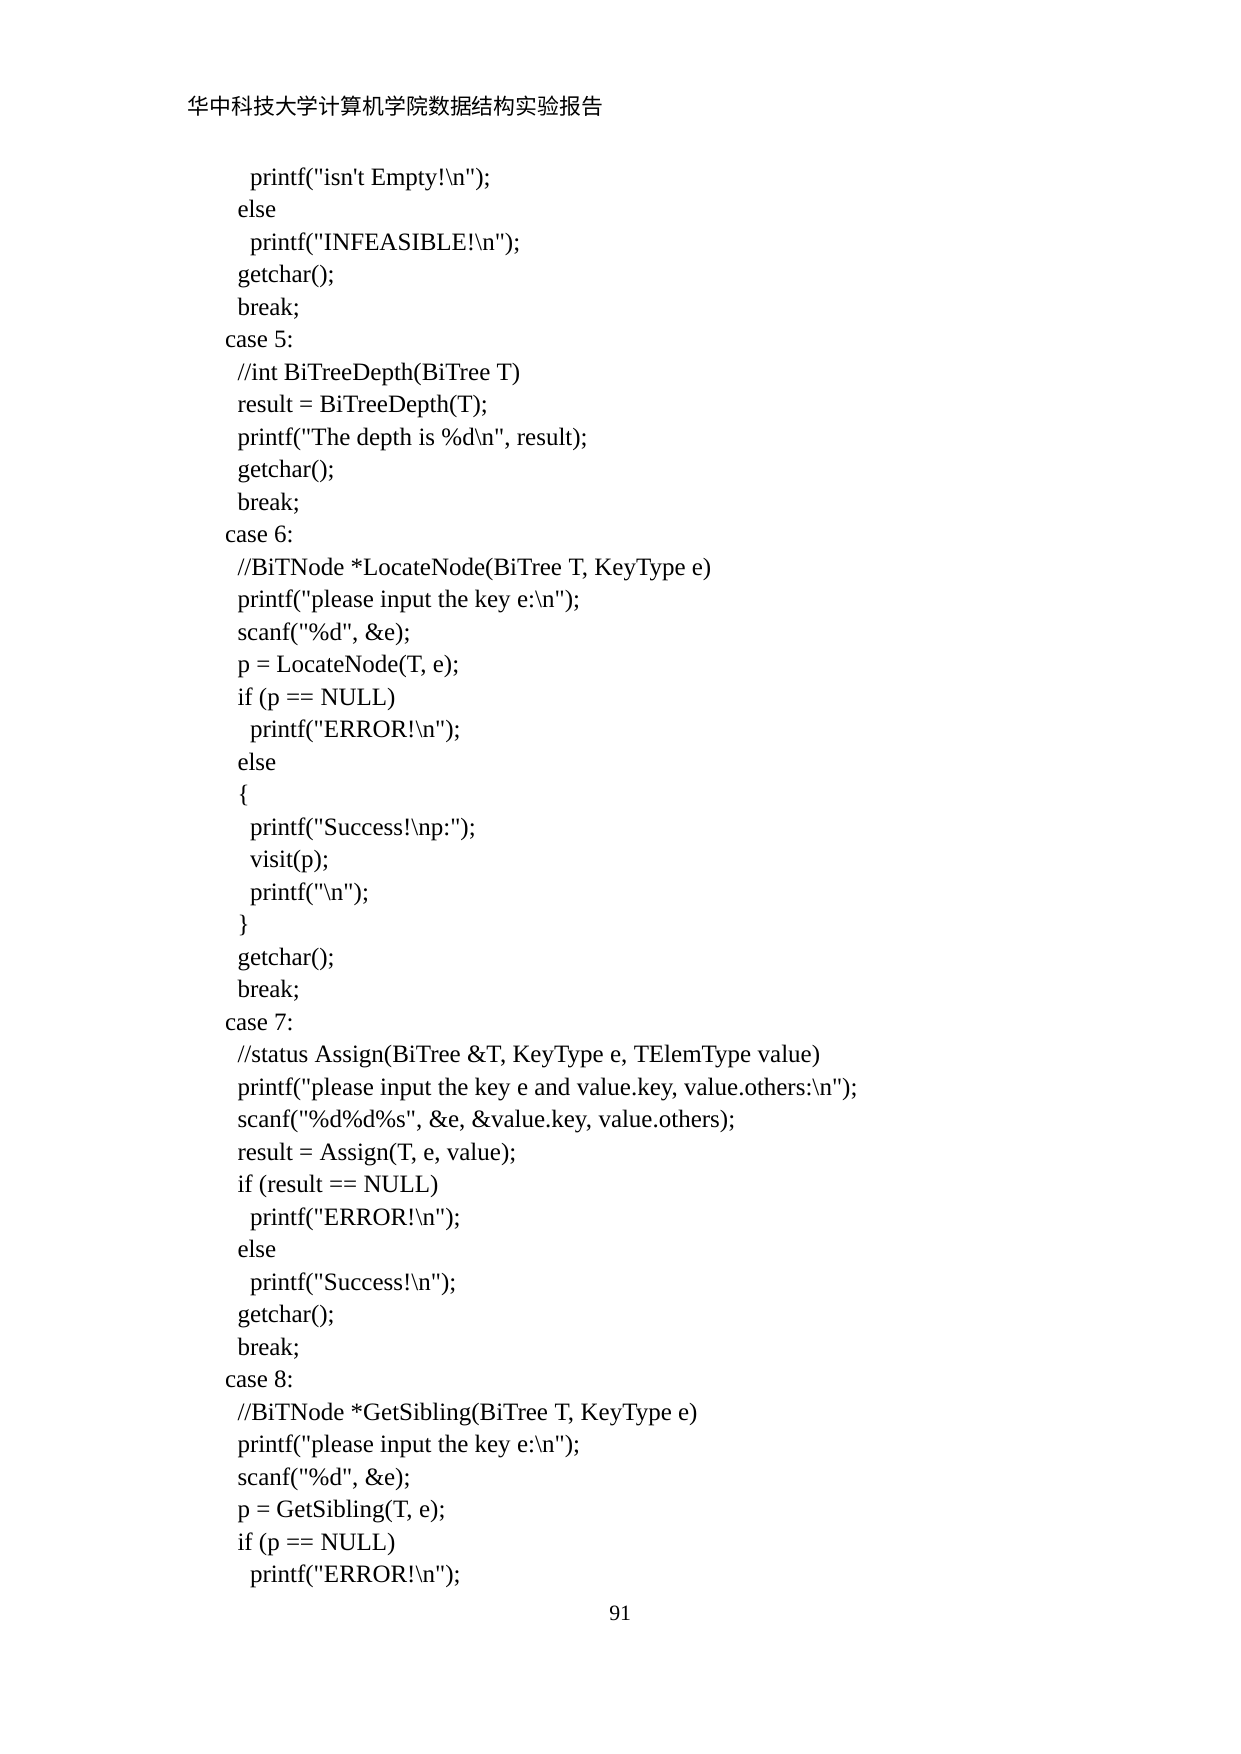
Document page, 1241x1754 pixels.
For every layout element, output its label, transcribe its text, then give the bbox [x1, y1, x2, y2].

text printf("Success!\n"); [187, 1265, 1053, 1298]
text //int BiTreeDepth(BiTree T) [187, 355, 1053, 388]
text printf("ERROR!\n"); [187, 1558, 1053, 1590]
text printf("\n"); [187, 875, 1053, 908]
text printf("INFEASIBLE!\n"); [187, 225, 1053, 258]
text break; [187, 485, 1053, 518]
text printf("please input the key e:\n"); [187, 1428, 1053, 1460]
text case 8: [187, 1363, 1053, 1395]
text { [187, 778, 1053, 810]
text printf("please input the key e and value.key, value.others:\n"); [187, 1070, 1053, 1103]
text printf("isn't Empty!\n"); [187, 160, 1053, 193]
text result = Assign(T, e, value); [187, 1135, 1053, 1168]
text //status Assign(BiTree &T, KeyType e, TElemType value) [187, 1038, 1053, 1070]
text visit(p); [187, 843, 1053, 875]
text getchar(); [187, 940, 1053, 973]
text if (p == NULL) [187, 680, 1053, 713]
text getchar(); [187, 258, 1053, 290]
text else [187, 193, 1053, 225]
text else [187, 745, 1053, 778]
text if (result == NULL) [187, 1168, 1053, 1200]
text case 7: [187, 1005, 1053, 1038]
text case 5: [187, 323, 1053, 355]
text scanf("%d", &e); [187, 615, 1053, 648]
text scanf("%d", &e); [187, 1460, 1053, 1493]
text else [187, 1233, 1053, 1265]
text break; [187, 1330, 1053, 1363]
text p = GetSibling(T, e); [187, 1493, 1053, 1525]
text //BiTNode *GetSibling(BiTree T, KeyType e) [187, 1395, 1053, 1428]
text printf("ERROR!\n"); [187, 1200, 1053, 1233]
text printf("please input the key e:\n"); [187, 583, 1053, 615]
text scanf("%d%d%s", &e, &value.key, value.others); [187, 1103, 1053, 1135]
text break; [187, 973, 1053, 1005]
text printf("The depth is %d\n", result); [187, 420, 1053, 453]
text printf("Success!\np:"); [187, 810, 1053, 843]
text } [187, 908, 1053, 940]
text case 6: [187, 518, 1053, 550]
text getchar(); [187, 1298, 1053, 1330]
text result = BiTreeDepth(T); [187, 388, 1053, 420]
text p = LocateNode(T, e); [187, 648, 1053, 680]
text getchar(); [187, 453, 1053, 485]
text if (p == NULL) [187, 1525, 1053, 1558]
text printf("ERROR!\n"); [187, 713, 1053, 745]
text break; [187, 290, 1053, 323]
text //BiTNode *LocateNode(BiTree T, KeyType e) [187, 550, 1053, 583]
